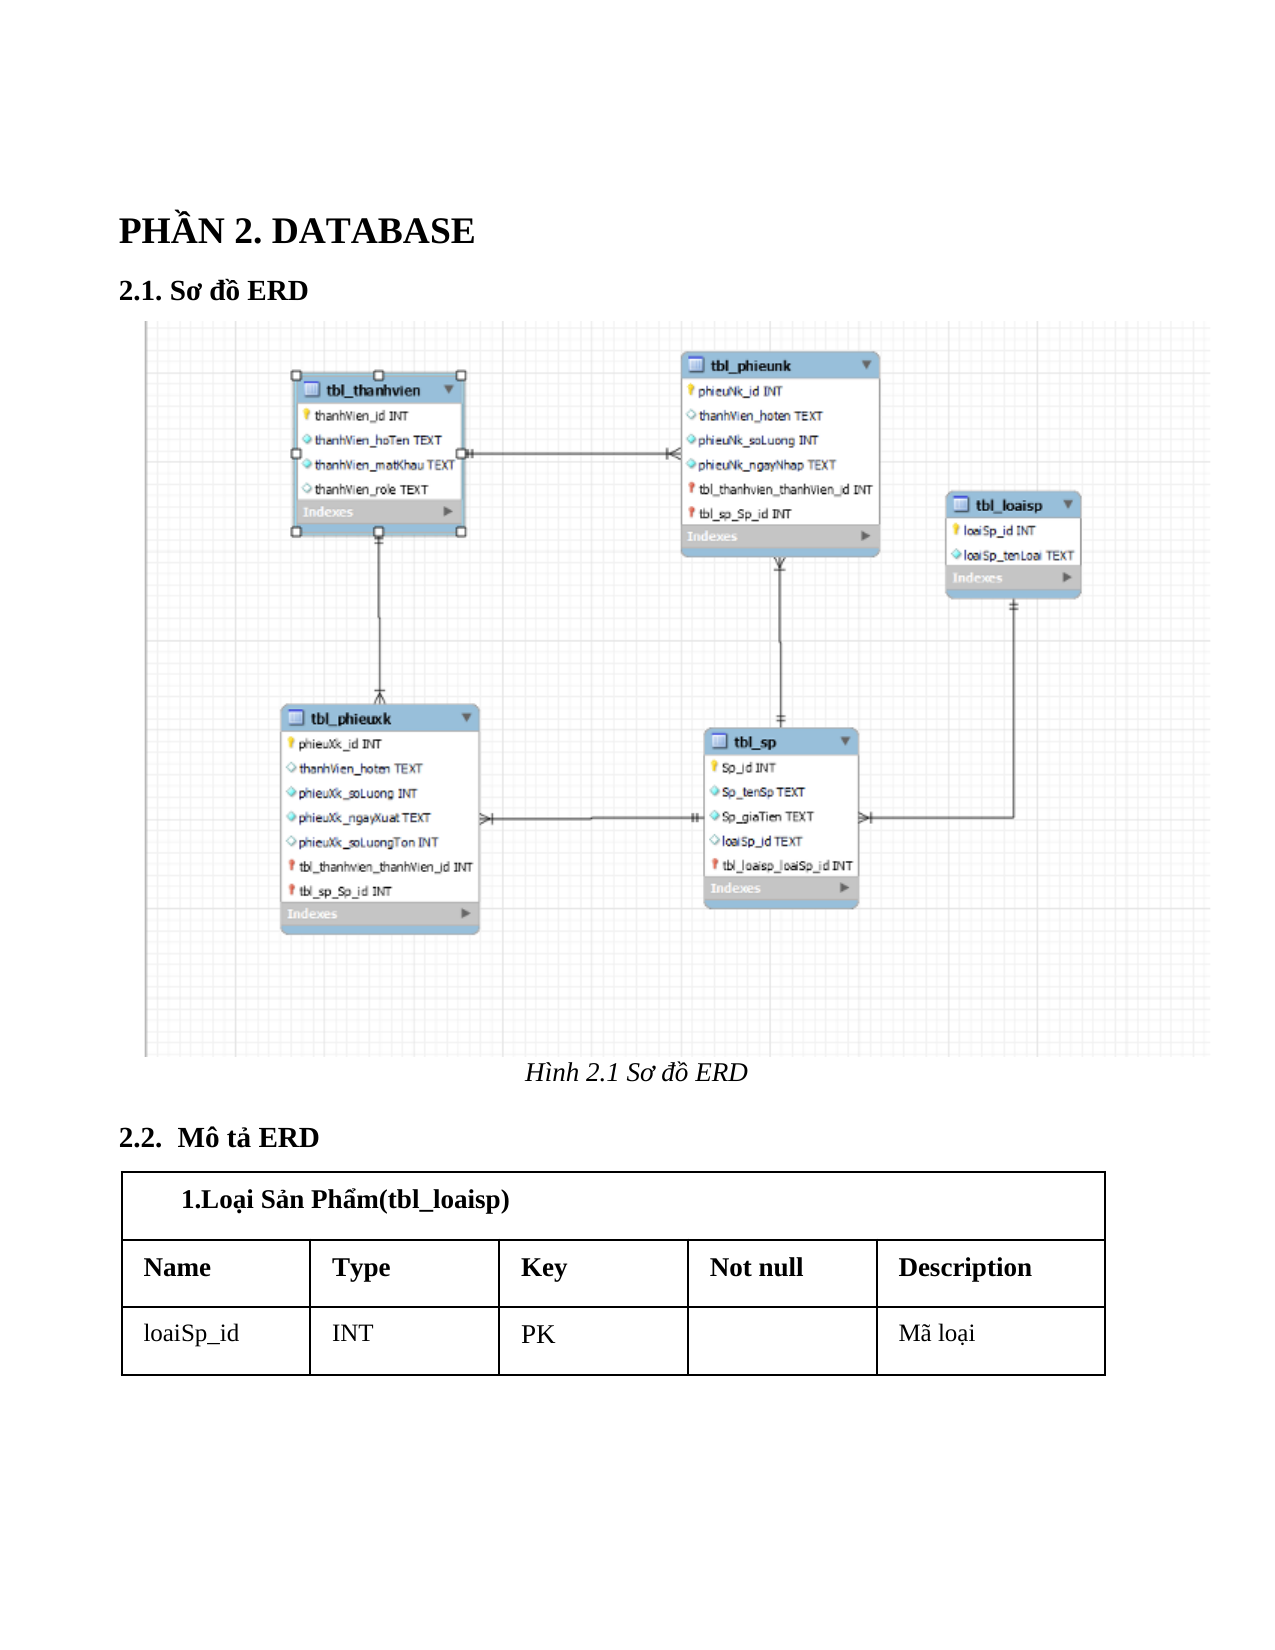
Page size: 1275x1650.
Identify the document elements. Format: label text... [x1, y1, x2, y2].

text Hình 2.1 Sơ đồ ERD [169, 1057, 1106, 1088]
table_cell Mã loại [878, 1308, 1104, 1373]
table_cell Not null [689, 1241, 876, 1306]
picture [106, 321, 1211, 1057]
subtitle PHẦN 2. DATABASE [118, 209, 1210, 252]
table_cell Key [500, 1241, 687, 1306]
table_cell Name [123, 1241, 309, 1306]
table_header 1.Loại Sản Phẩm(tbl_loaisp) [123, 1173, 1104, 1238]
table_cell loaiSp_id [123, 1308, 309, 1373]
table_cell INT [311, 1308, 498, 1373]
table_cell [689, 1308, 876, 1373]
subtitle Mô tả ERD [118, 1121, 1210, 1154]
table_cell Type [311, 1241, 498, 1306]
subtitle Sơ đồ ERD [118, 273, 1210, 307]
table_cell Description [878, 1241, 1104, 1306]
table_cell PK [500, 1308, 687, 1373]
